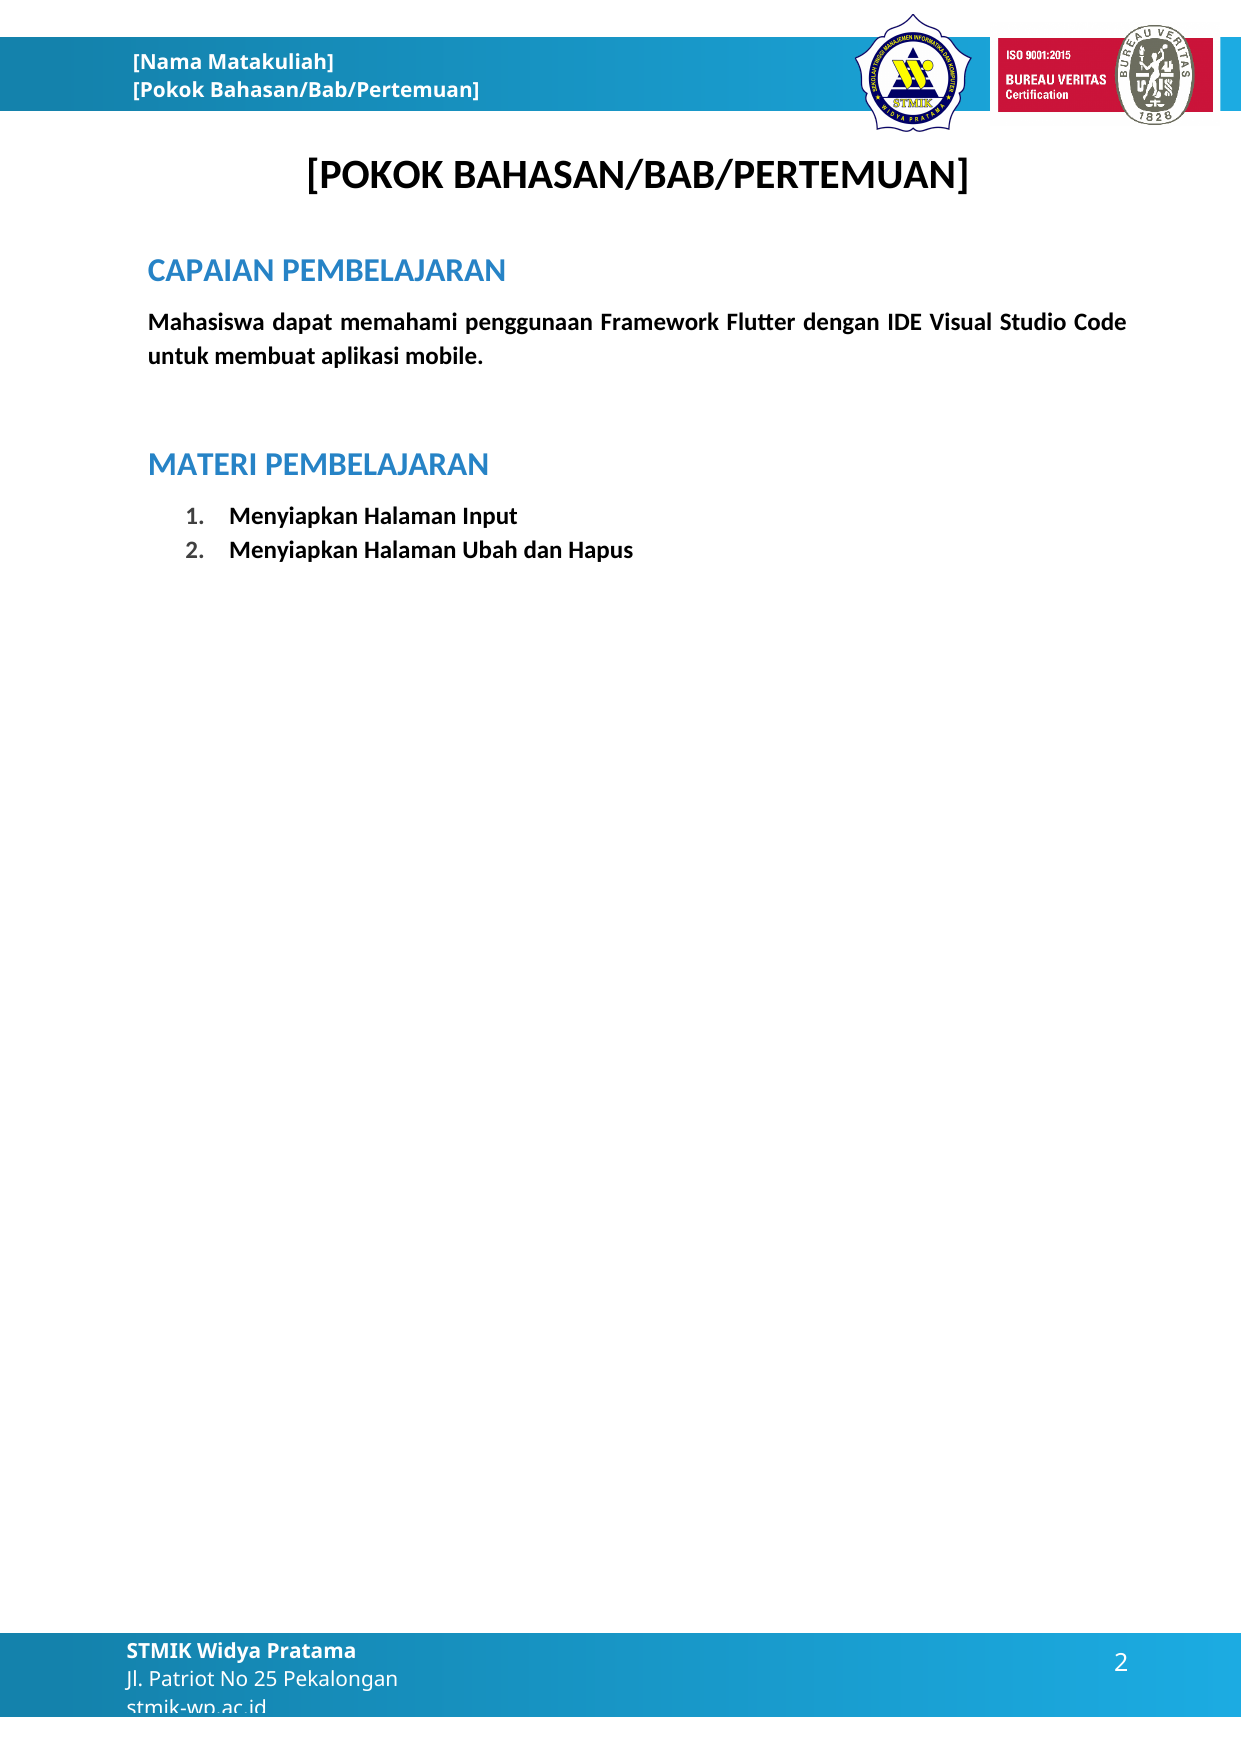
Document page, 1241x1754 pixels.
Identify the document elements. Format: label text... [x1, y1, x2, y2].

picture [854, 14, 972, 132]
text MATERI PEMBELAJARAN [148, 443, 1128, 484]
list Menyiapkan Halaman Input [185, 500, 1128, 531]
list Menyiapkan Halaman Ubah dan Hapus [185, 534, 1128, 564]
text Mahasiswa dapat memahami penggunaan Framework Flutter dengan IDE Visual Studio Code untuk membuat aplikasi mobile. [148, 306, 1128, 370]
picture [990, 22, 1221, 126]
text CAPAIAN PEMBELAJARAN [148, 249, 1128, 290]
title [Pokok bahasan/bab/pertemuan] [148, 148, 1128, 198]
